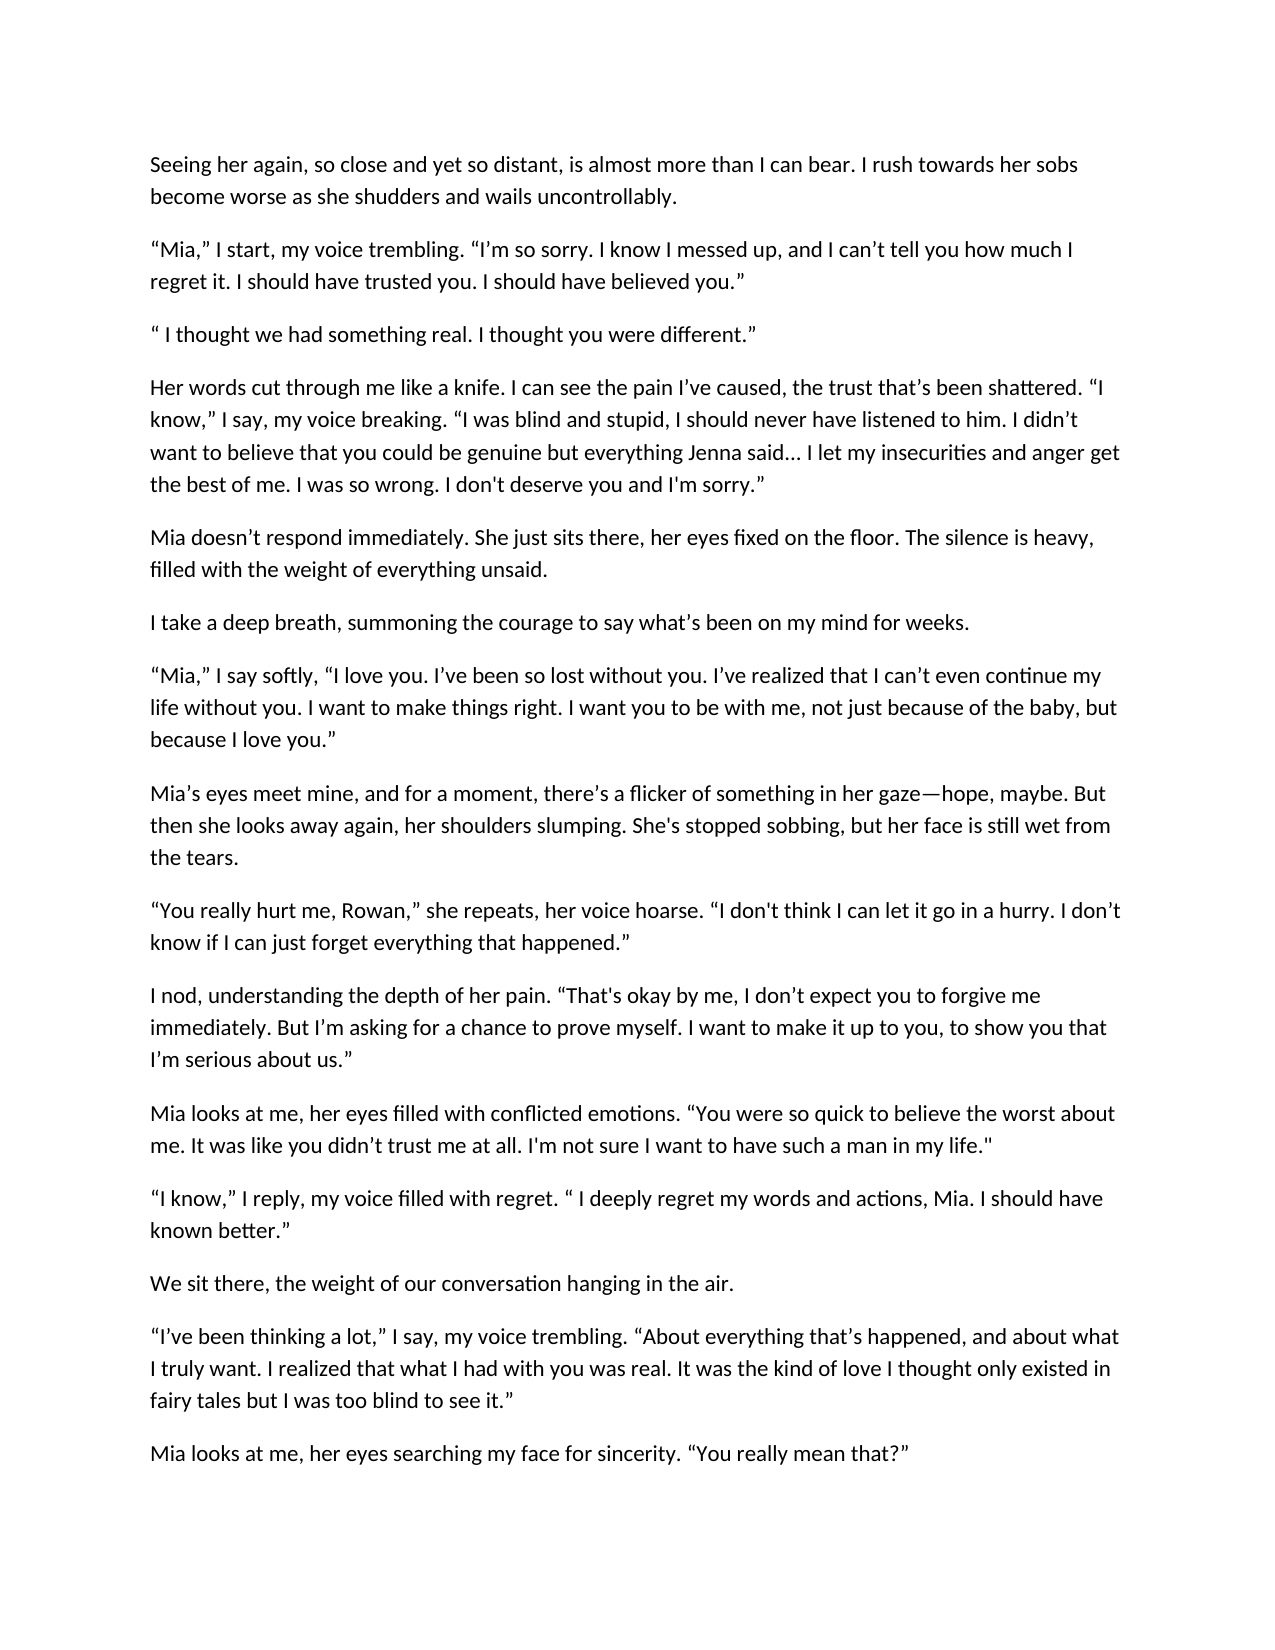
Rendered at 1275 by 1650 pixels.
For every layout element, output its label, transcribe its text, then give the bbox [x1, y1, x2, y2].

text Her words cut through me like a knife. I can see the pain I’ve caused, the trust that’s been shattered. “I know,” I say, my voice breaking. “I was blind and stupid, I should never have listened to him. I didn’t want to believe that you could be genuine but everything Jenna said... I let my insecurities and anger get the best of me. I was so wrong. I don't deserve you and I'm sorry.” [150, 373, 1125, 498]
text Seeing her again, so close and yet so distant, is almost more than I can bear. I rush towards her sobs become worse as she shudders and wails uncontrollably. [150, 150, 1125, 210]
text I take a deep breath, summoning the courage to say what’s been on my mind for weeks. [150, 608, 1125, 636]
text Mia looks at me, her eyes searching my face for sincerity. “You really mean that?” [150, 1439, 1125, 1467]
text “Mia,” I say softly, “I love you. I’ve been so lost without you. I’ve realized that I can’t even continue my life without you. I want to make things right. I want you to be with me, not just because of the baby, but because I love you.” [150, 661, 1125, 754]
text “I’ve been thinking a lot,” I say, my voice trembling. “About everything that’s happened, and about what I truly want. I realized that what I had with you was real. It was the kind of love I thought only existed in fairy tales but I was too blind to see it.” [150, 1322, 1125, 1414]
text “I know,” I reply, my voice filled with regret. “ I deeply regret my words and actions, Mia. I should have known better.” [150, 1184, 1125, 1244]
text We sit there, the weight of our conversation hanging in the air. [150, 1269, 1125, 1297]
text Mia doesn’t respond immediately. She just sits there, her eyes fixed on the floor. The silence is heavy, filled with the weight of everything unsaid. [150, 523, 1125, 583]
text Mia looks at me, her eyes filled with conflicted emotions. “You were so quick to believe the worst about me. It was like you didn’t trust me at all. I'm not sure I want to have such a man in my life." [150, 1099, 1125, 1159]
text Mia’s eyes meet mine, and for a moment, there’s a flicker of something in her gaze—hope, maybe. But then she looks away again, her shoulders slumping. She's stopped sobbing, but her face is still wet from the tears. [150, 779, 1125, 871]
text “ I thought we had something real. I thought you were different.” [150, 320, 1125, 348]
text “Mia,” I start, my voice trembling. “I’m so sorry. I know I messed up, and I can’t tell you how much I regret it. I should have trusted you. I should have believed you.” [150, 235, 1125, 295]
text “You really hurt me, Rowan,” she repeats, her voice hoarse. “I don't think I can let it go in a hurry. I don’t know if I can just forget everything that happened.” [150, 896, 1125, 956]
text I nod, understanding the depth of her pain. “That's okay by me, I don’t expect you to forgive me immediately. But I’m asking for a chance to prove myself. I want to make it up to you, to show you that I’m serious about us.” [150, 981, 1125, 1074]
